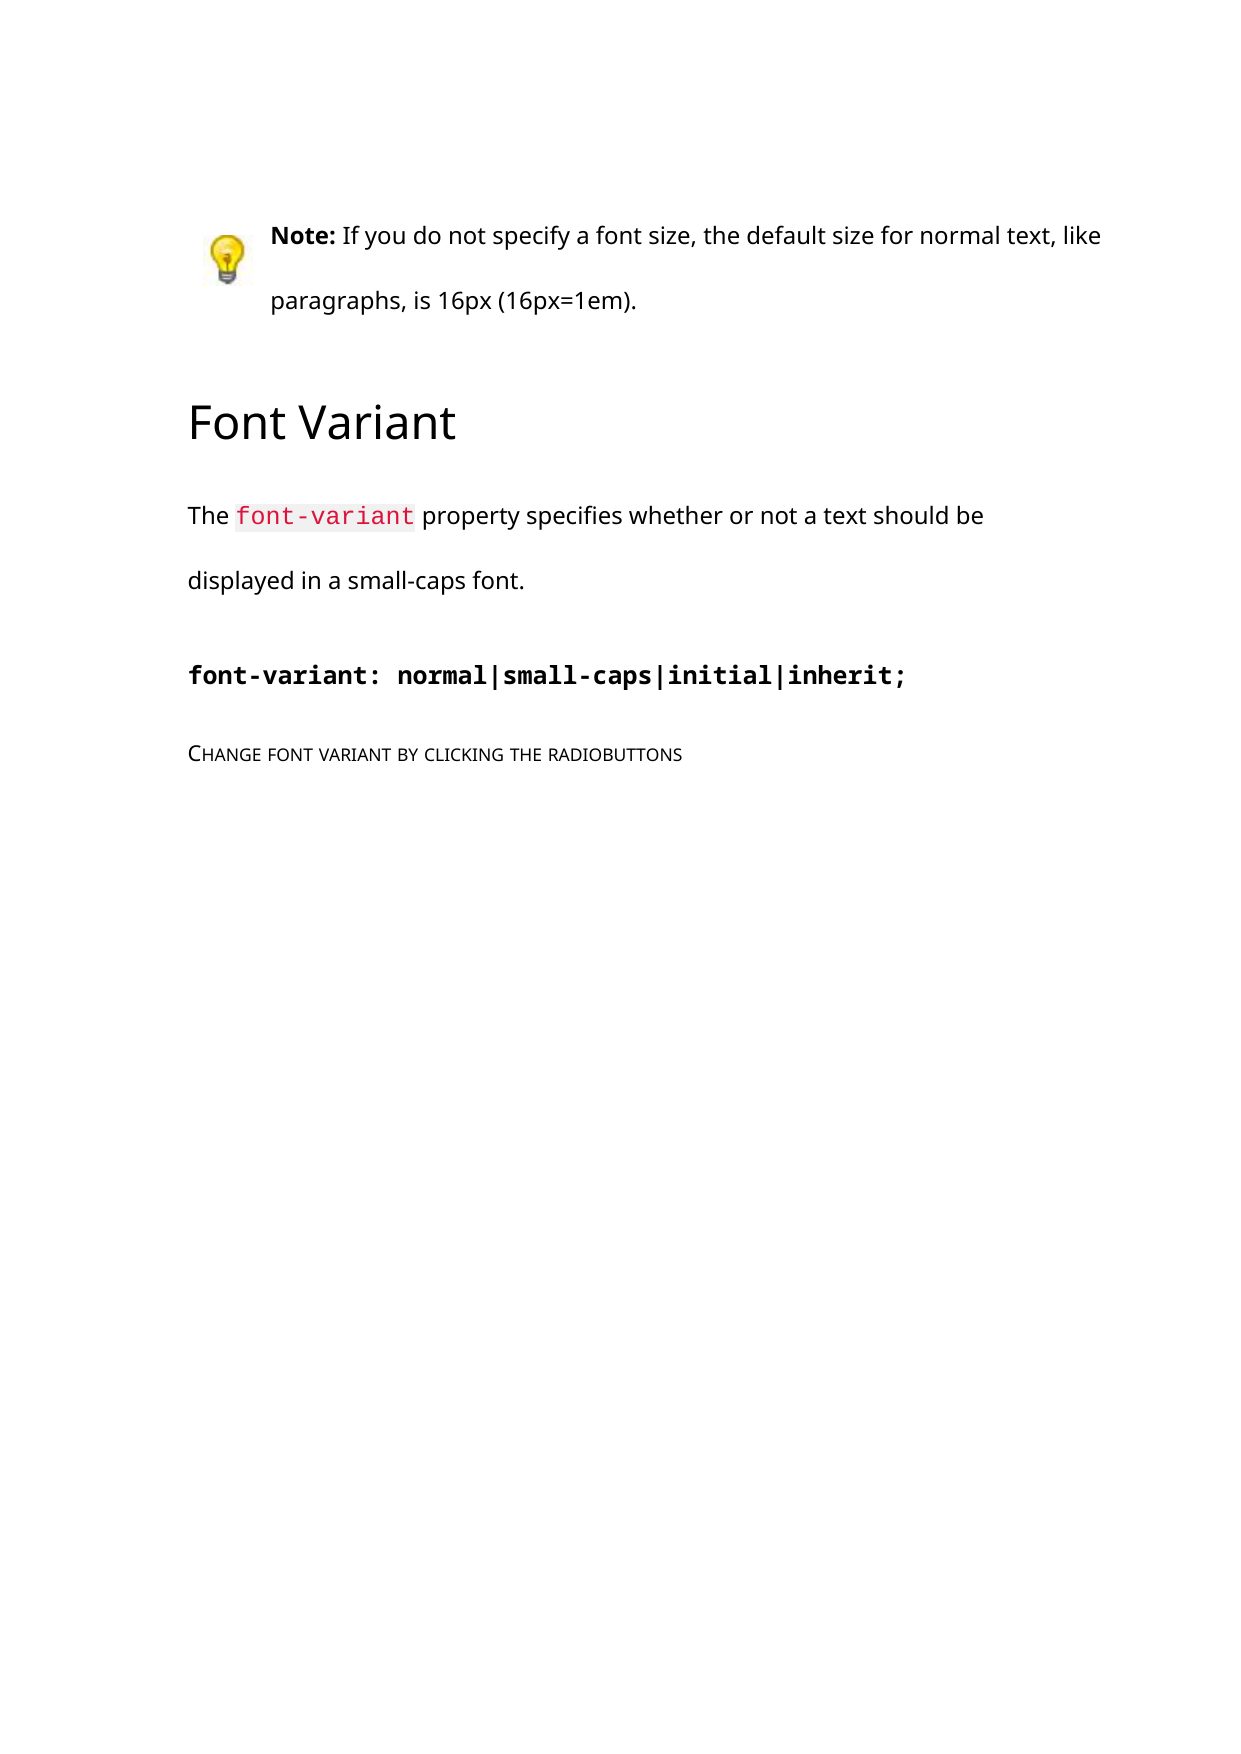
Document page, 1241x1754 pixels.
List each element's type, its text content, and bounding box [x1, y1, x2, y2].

table_header [188, 162, 269, 373]
text The font-variant property specifies whether or not a text should be displayed in a small-caps font. [187, 483, 1053, 613]
subtitle Font Variant [187, 389, 1053, 454]
table_header Note: If you do not specify a font size, the default size for normal text, like paragraphs, is 16px (16px=1em). [269, 162, 1225, 373]
picture [203, 235, 254, 286]
text Change font variant by clicking the radiobuttons [187, 736, 1053, 769]
text font-variant: normal|small-caps|initial|inherit; [187, 642, 1053, 707]
